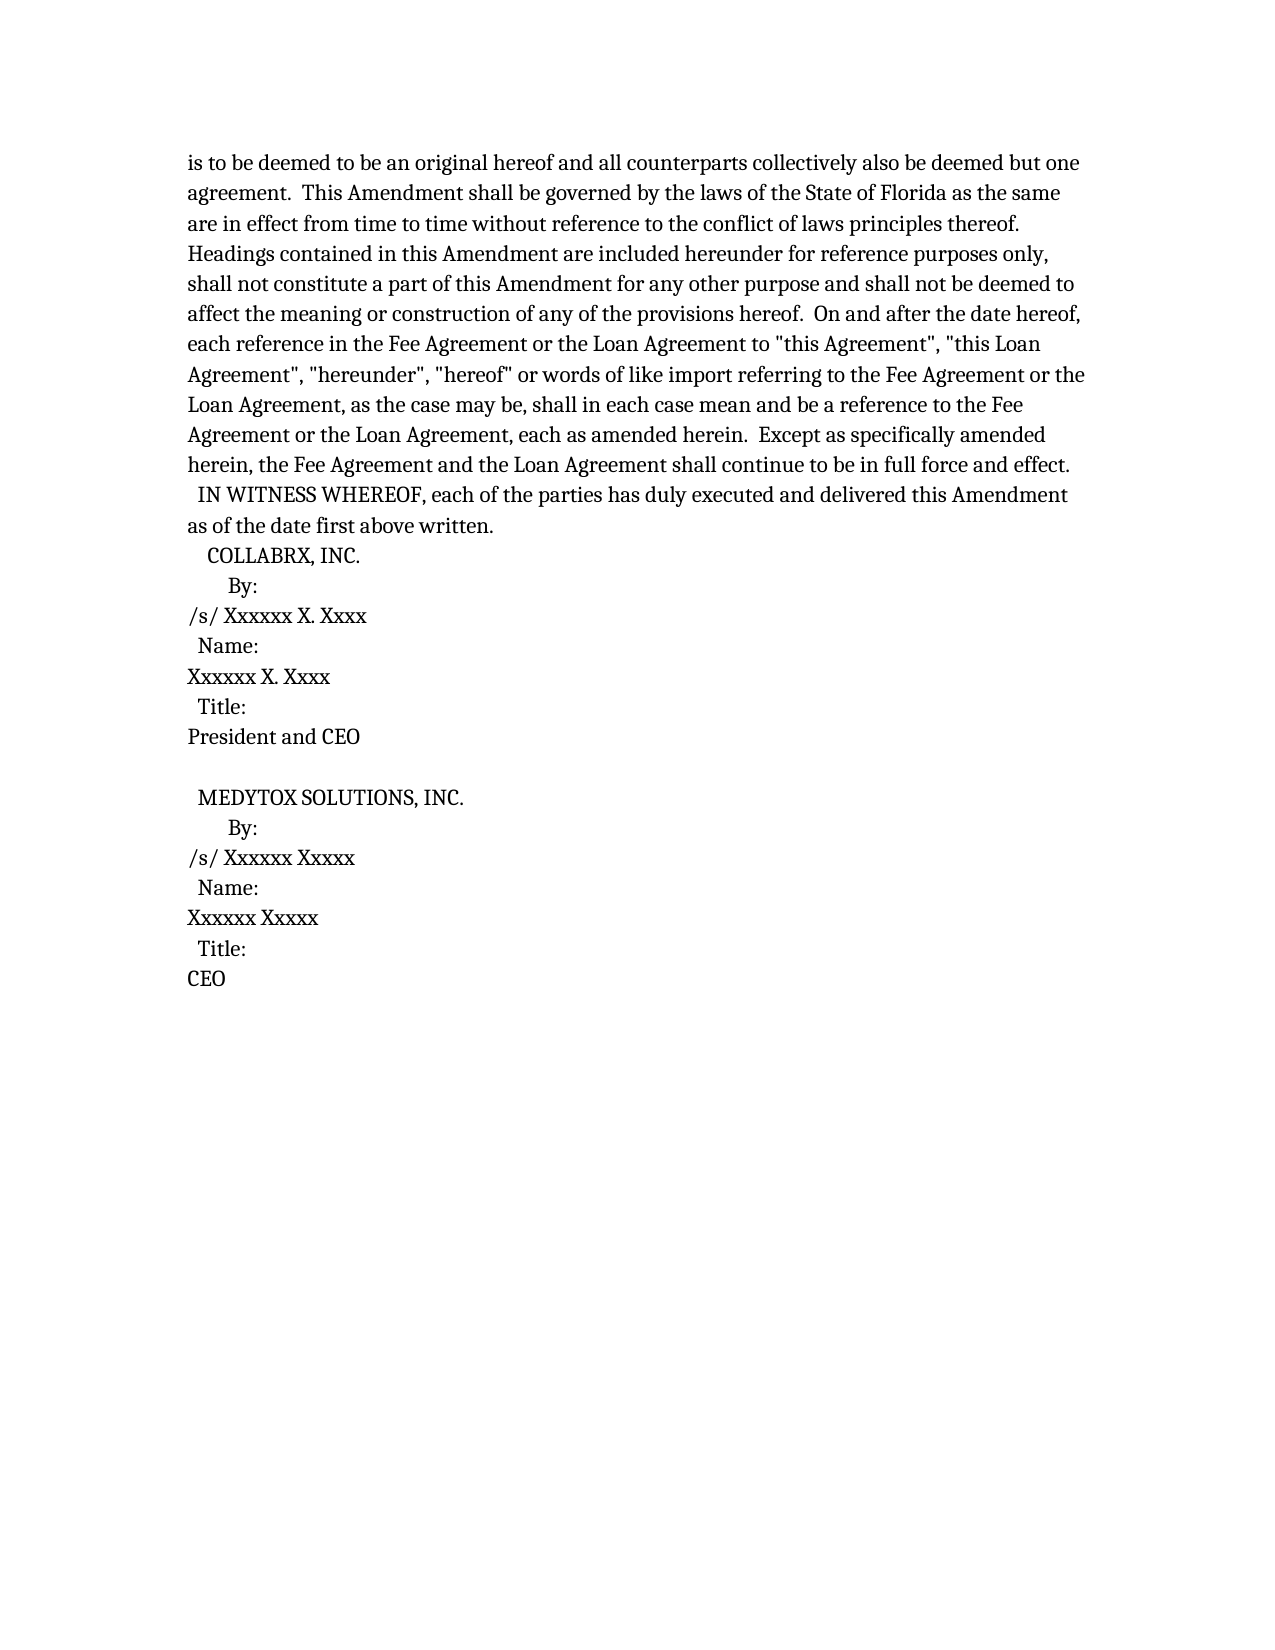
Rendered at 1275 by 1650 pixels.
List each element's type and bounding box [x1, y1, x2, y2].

text [187, 150, 1087, 992]
